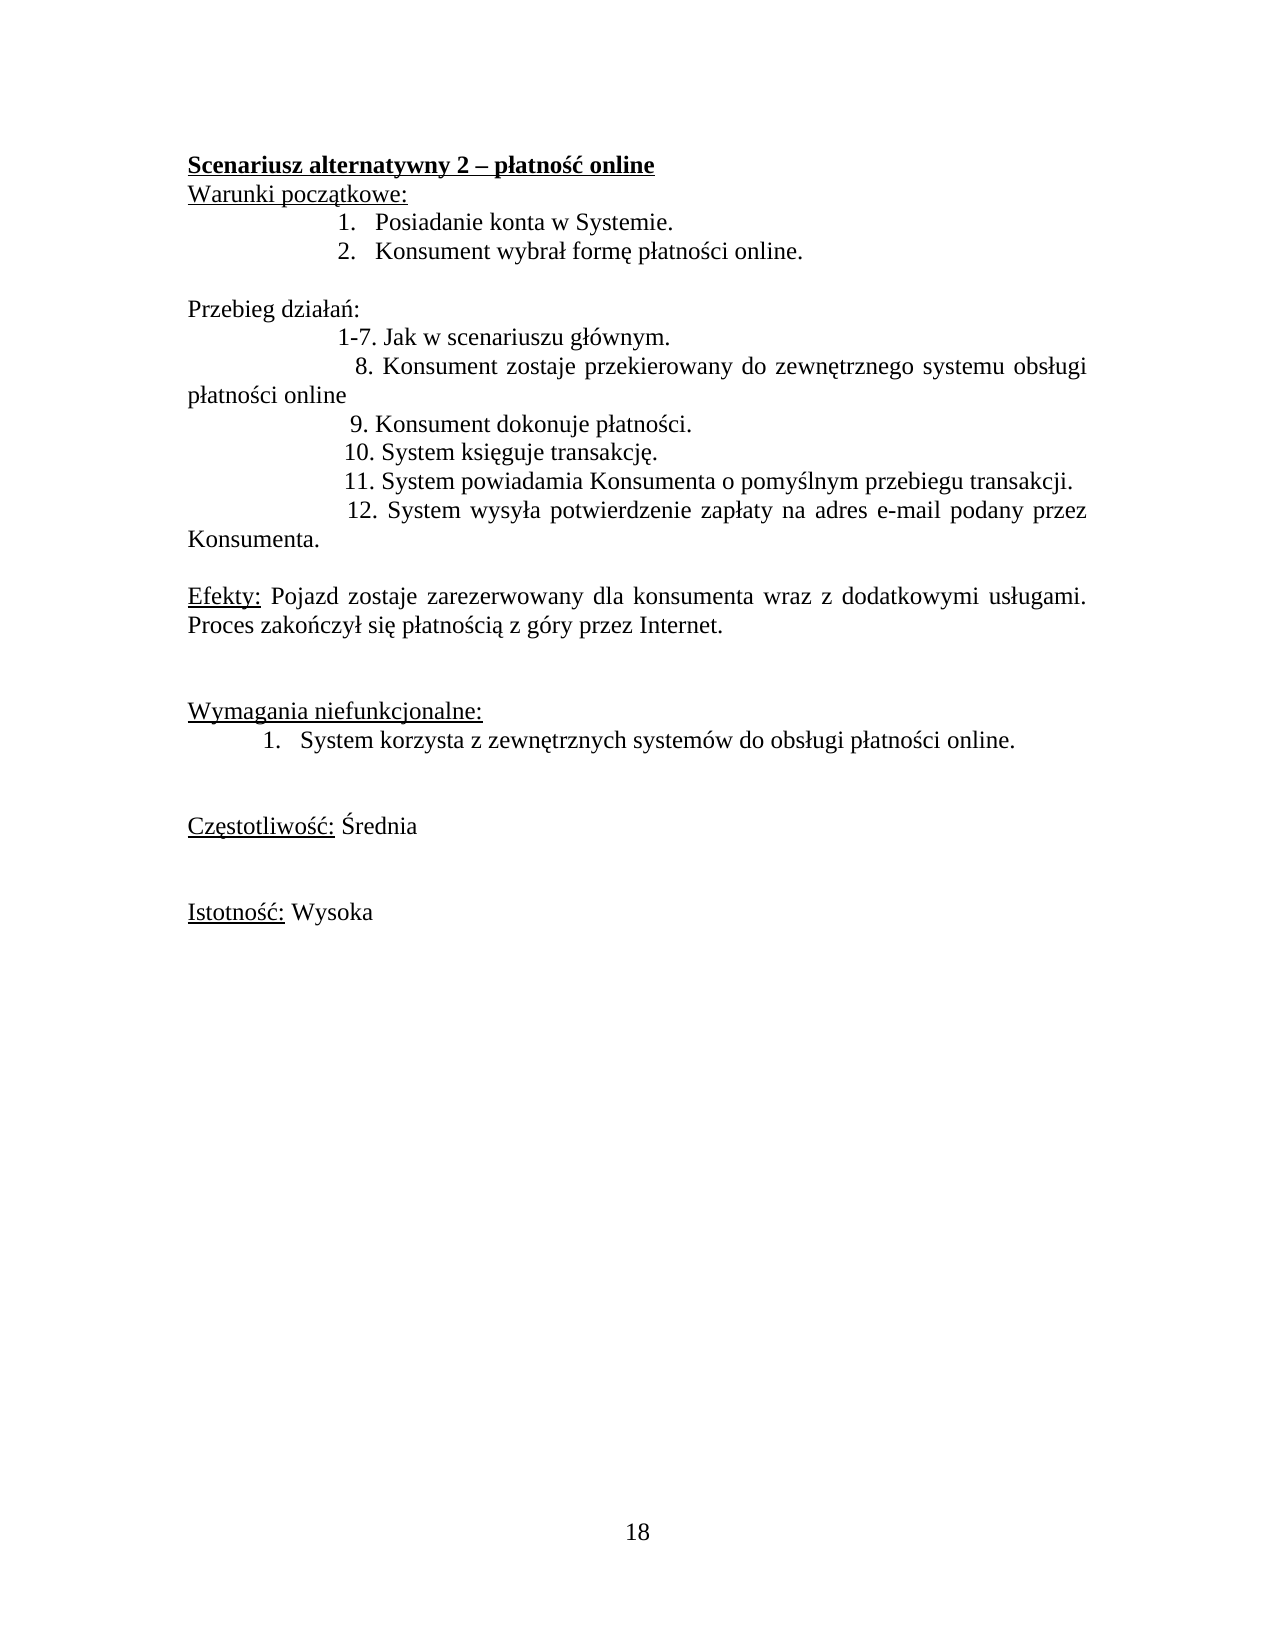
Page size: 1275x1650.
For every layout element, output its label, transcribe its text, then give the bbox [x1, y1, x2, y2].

text Częstotliwość: Średnia [187, 811, 1087, 840]
text 12. System wysyła potwierdzenie zapłaty na adres e-mail podany przez Konsumenta. [187, 495, 1087, 552]
text Warunki początkowe: [187, 179, 1087, 207]
text 1-7. Jak w scenariuszu głównym. [187, 322, 1087, 351]
text 10. System księguje transakcję. [187, 437, 1087, 466]
list Konsument wybrał formę płatności online. [337, 236, 1087, 265]
text Przebieg działań: [187, 294, 1087, 322]
text Wymagania niefunkcjonalne: [187, 696, 1087, 725]
list System korzysta z zewnętrznych systemów do obsługi płatności online. [262, 725, 1087, 754]
text 11. System powiadamia Konsumenta o pomyślnym przebiegu transakcji. [187, 466, 1087, 495]
text 8. Konsument zostaje przekierowany do zewnętrznego systemu obsługi płatności online [187, 351, 1087, 409]
list Posiadanie konta w Systemie. [337, 207, 1087, 236]
text Efekty: Pojazd zostaje zarezerwowany dla konsumenta wraz z dodatkowymi usługami. Proces zakończył się płatnością z góry przez Internet. [187, 581, 1087, 639]
text Scenariusz alternatywny 2 – płatność online [187, 150, 1087, 179]
text Istotność: Wysoka [187, 897, 1087, 926]
text 9. Konsument dokonuje płatności. [187, 409, 1087, 437]
